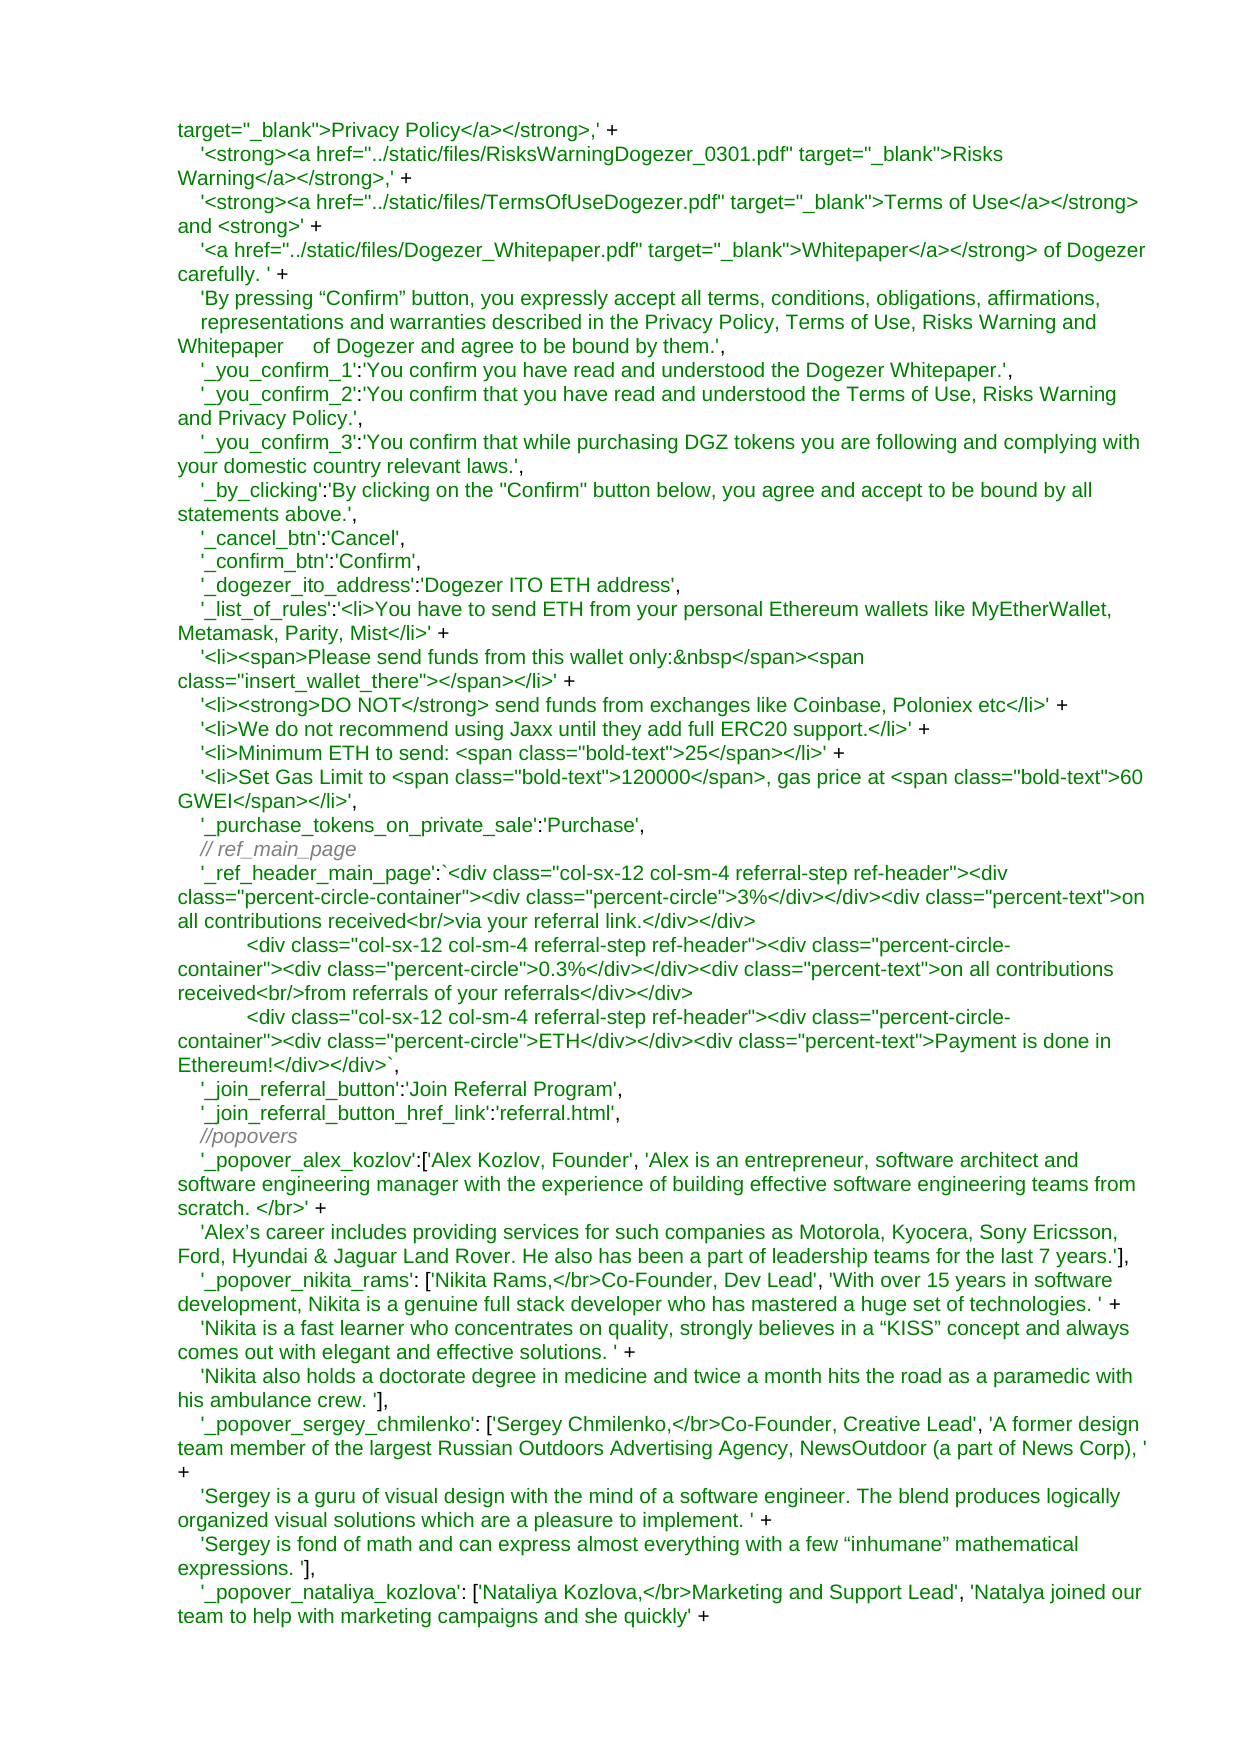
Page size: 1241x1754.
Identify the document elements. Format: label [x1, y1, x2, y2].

text [177, 118, 1152, 1627]
